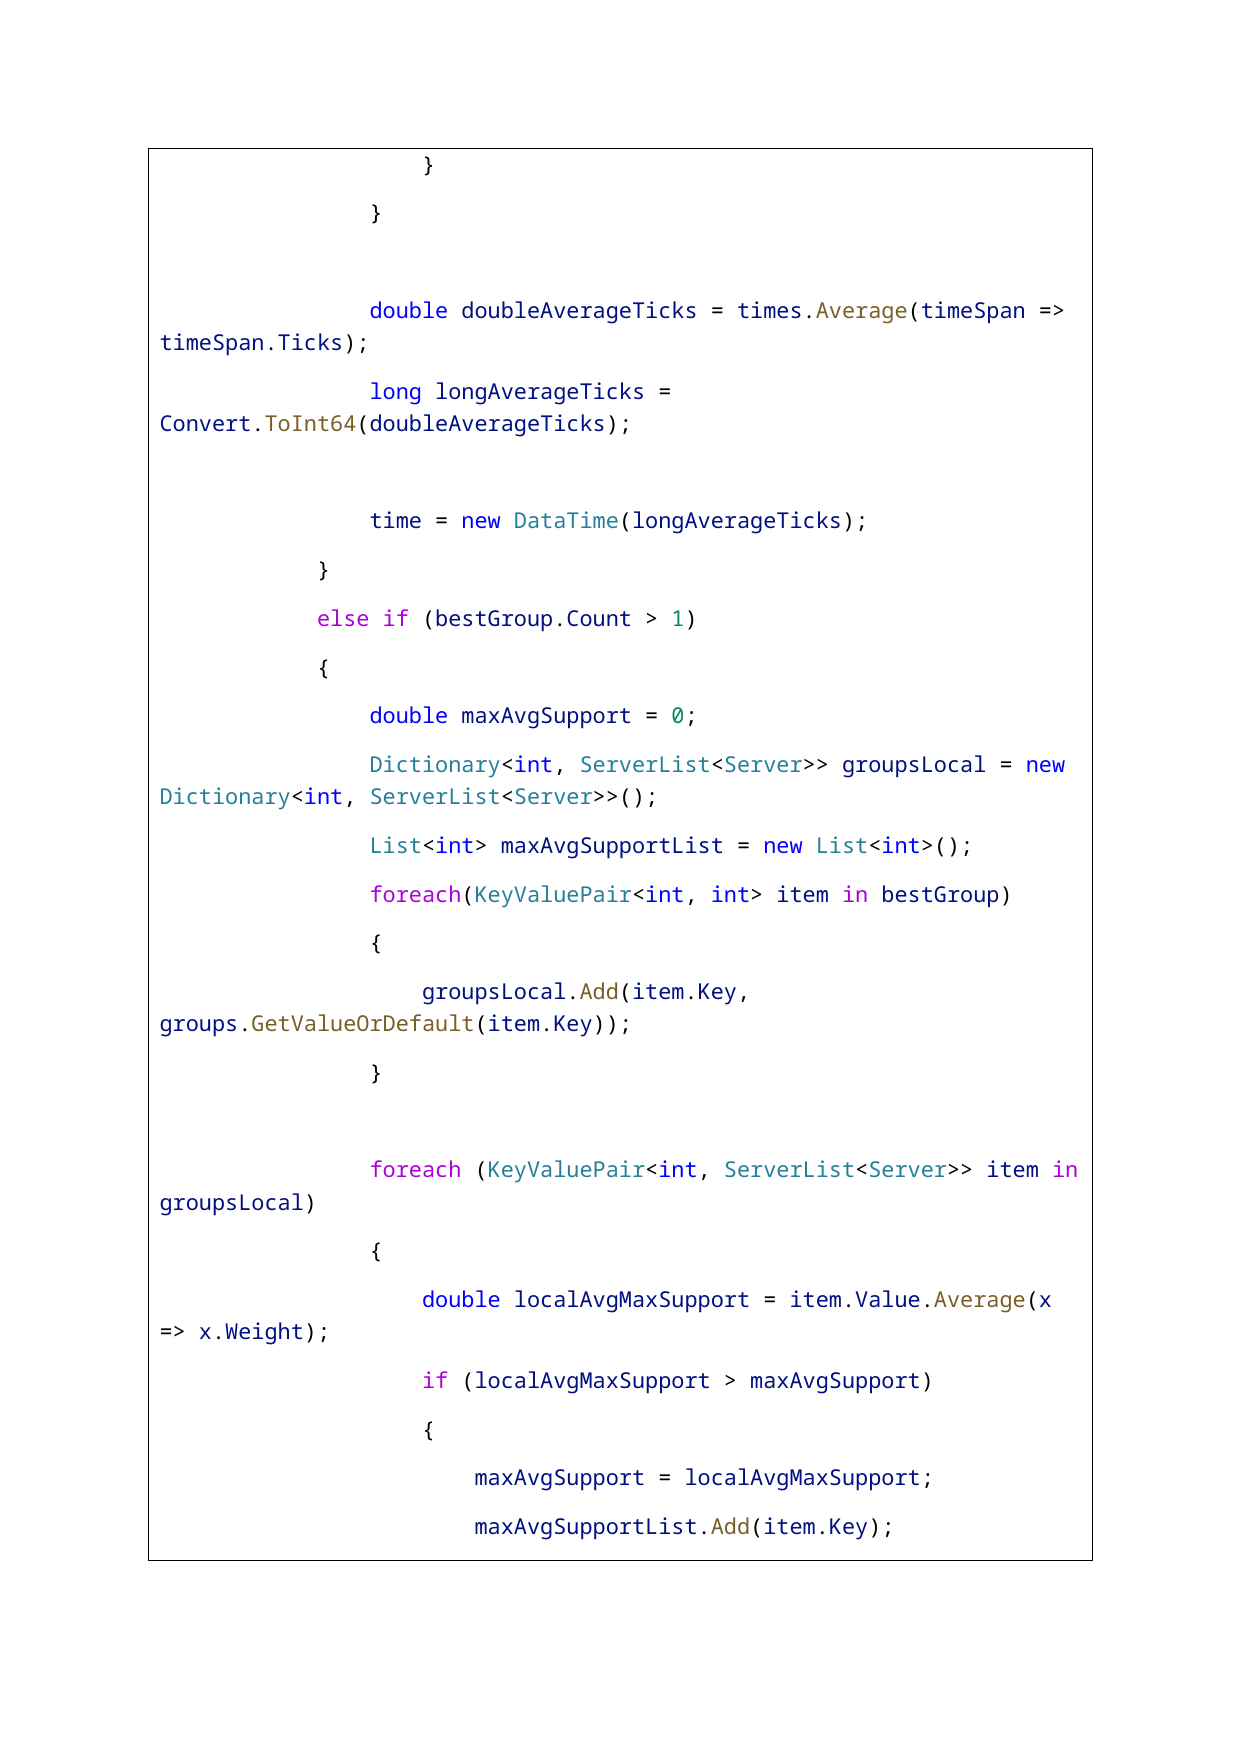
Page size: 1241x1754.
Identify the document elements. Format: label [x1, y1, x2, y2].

table_header [149, 149, 1092, 1560]
